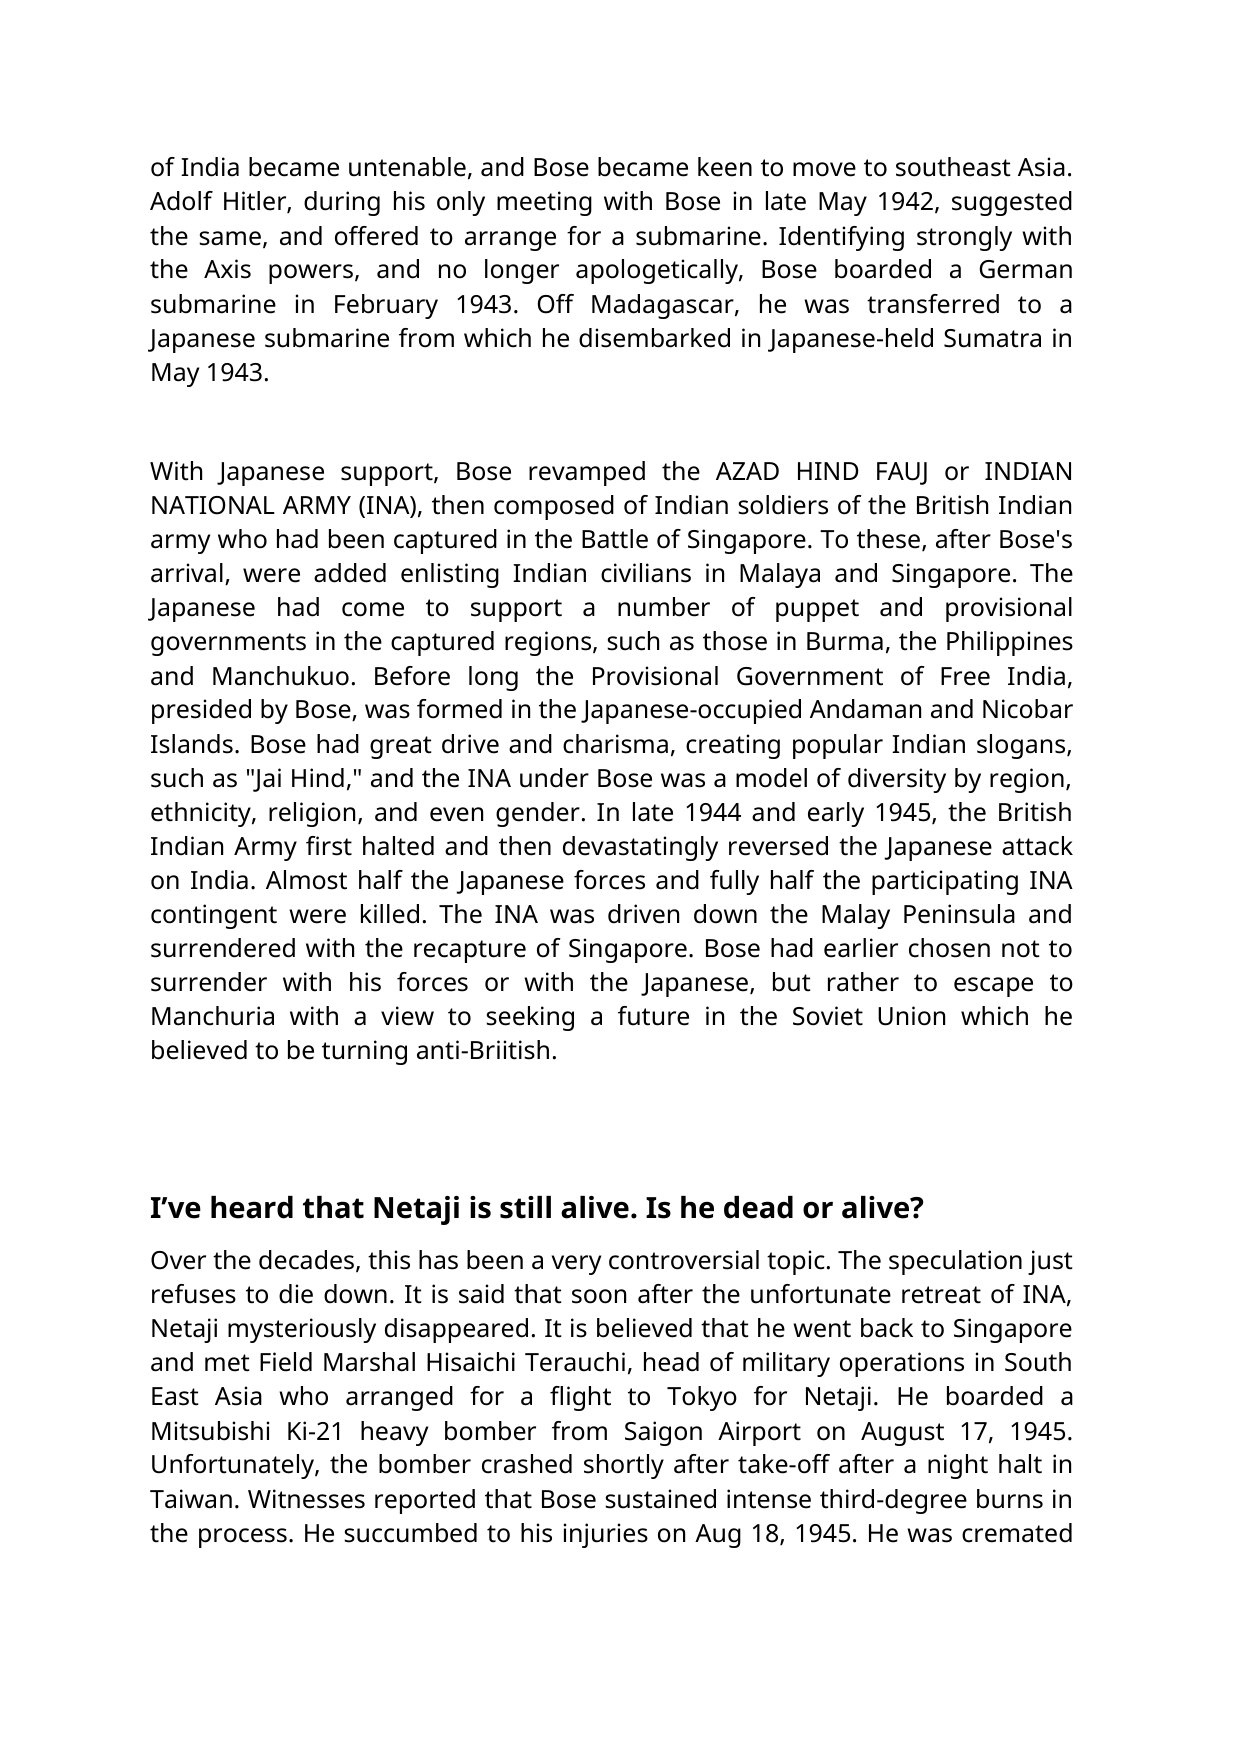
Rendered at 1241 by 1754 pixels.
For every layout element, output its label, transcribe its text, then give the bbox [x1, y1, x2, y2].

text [150, 150, 1074, 388]
text With Japanese support, Bose revamped the AZAD HIND FAUJ or INDIAN NATIONAL ARMY (INA), then composed of Indian soldiers of the British Indian army who had been captured in the Battle of Singapore. To these, after Bose's arrival, were added enlisting Indian civilians in Malaya and Singapore. The Japanese had come to support a number of puppet and provisional governments in the captured regions, such as those in Burma, the Philippines and Manchukuo. Before long the Provisional Government of Free India, presided by Bose, was formed in the Japanese-occupied Andaman and Nicobar Islands. Bose had great drive and charisma, creating popular Indian slogans, such as "Jai Hind," and the INA under Bose was a model of diversity by region, ethnicity, religion, and even gender. In late 1944 and early 1945, the British Indian Army first halted and then devastatingly reversed the Japanese attack on India. Almost half the Japanese forces and fully half the participating INA contingent were killed. The INA was driven down the Malay Peninsula and surrendered with the recapture of Singapore. Bose had earlier chosen not to surrender with his forces or with the Japanese, but rather to escape to Manchuria with a view to seeking a future in the Soviet Union which he believed to be turning anti-Briitish. [150, 454, 1074, 1067]
text I’ve heard that Netaji is still alive. Is he dead or alive? [150, 1187, 1074, 1227]
